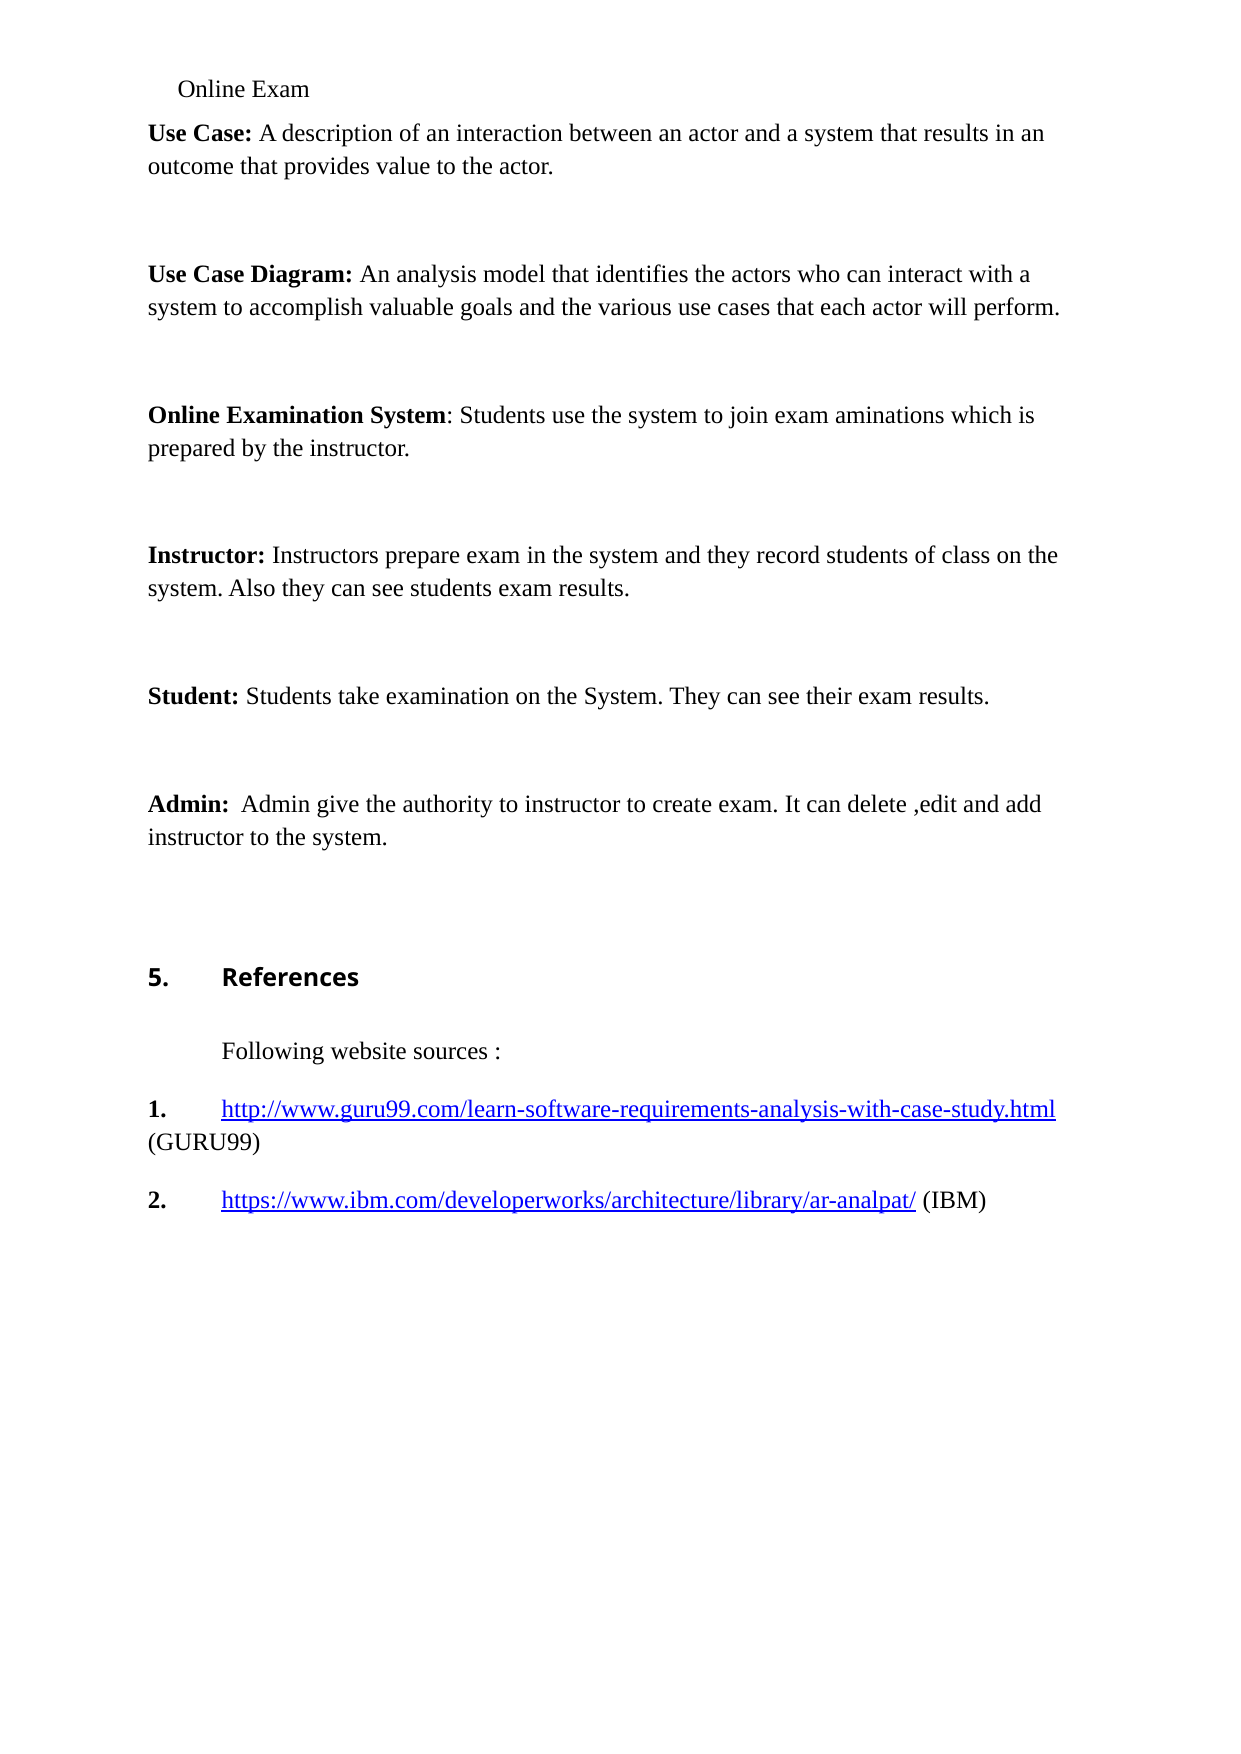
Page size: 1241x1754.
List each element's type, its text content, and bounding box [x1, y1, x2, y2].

text Online Examination System: Students use the system to join exam aminations which is prepared by the instructor. [148, 400, 1093, 461]
list http://www.guru99.com/learn-software-requirements-analysis-with-case-study.html (GURU99) [148, 1094, 1093, 1156]
text Following website sources : [221, 1036, 1093, 1065]
text Student: Students take examination on the System. They can see their exam results. [148, 681, 1093, 710]
text Instructor: Instructors prepare exam in the system and they record students of class on the system. Also they can see students exam results. [148, 540, 1093, 602]
text Use Case: A description of an interaction between an actor and a system that results in an outcome that provides value to the actor. [148, 118, 1093, 180]
text Admin: Admin give the authority to instructor to create exam. It can delete ,edit and add instructor to the system. [148, 789, 1093, 851]
list https://www.ibm.com/developerworks/architecture/library/ar-analpat/ (IBM) [148, 1185, 1093, 1214]
text Use Case Diagram: An analysis model that identifies the actors who can interact with a system to accomplish valuable goals and the various use cases that each actor will perform. [148, 259, 1093, 321]
subtitle References [148, 960, 1093, 994]
